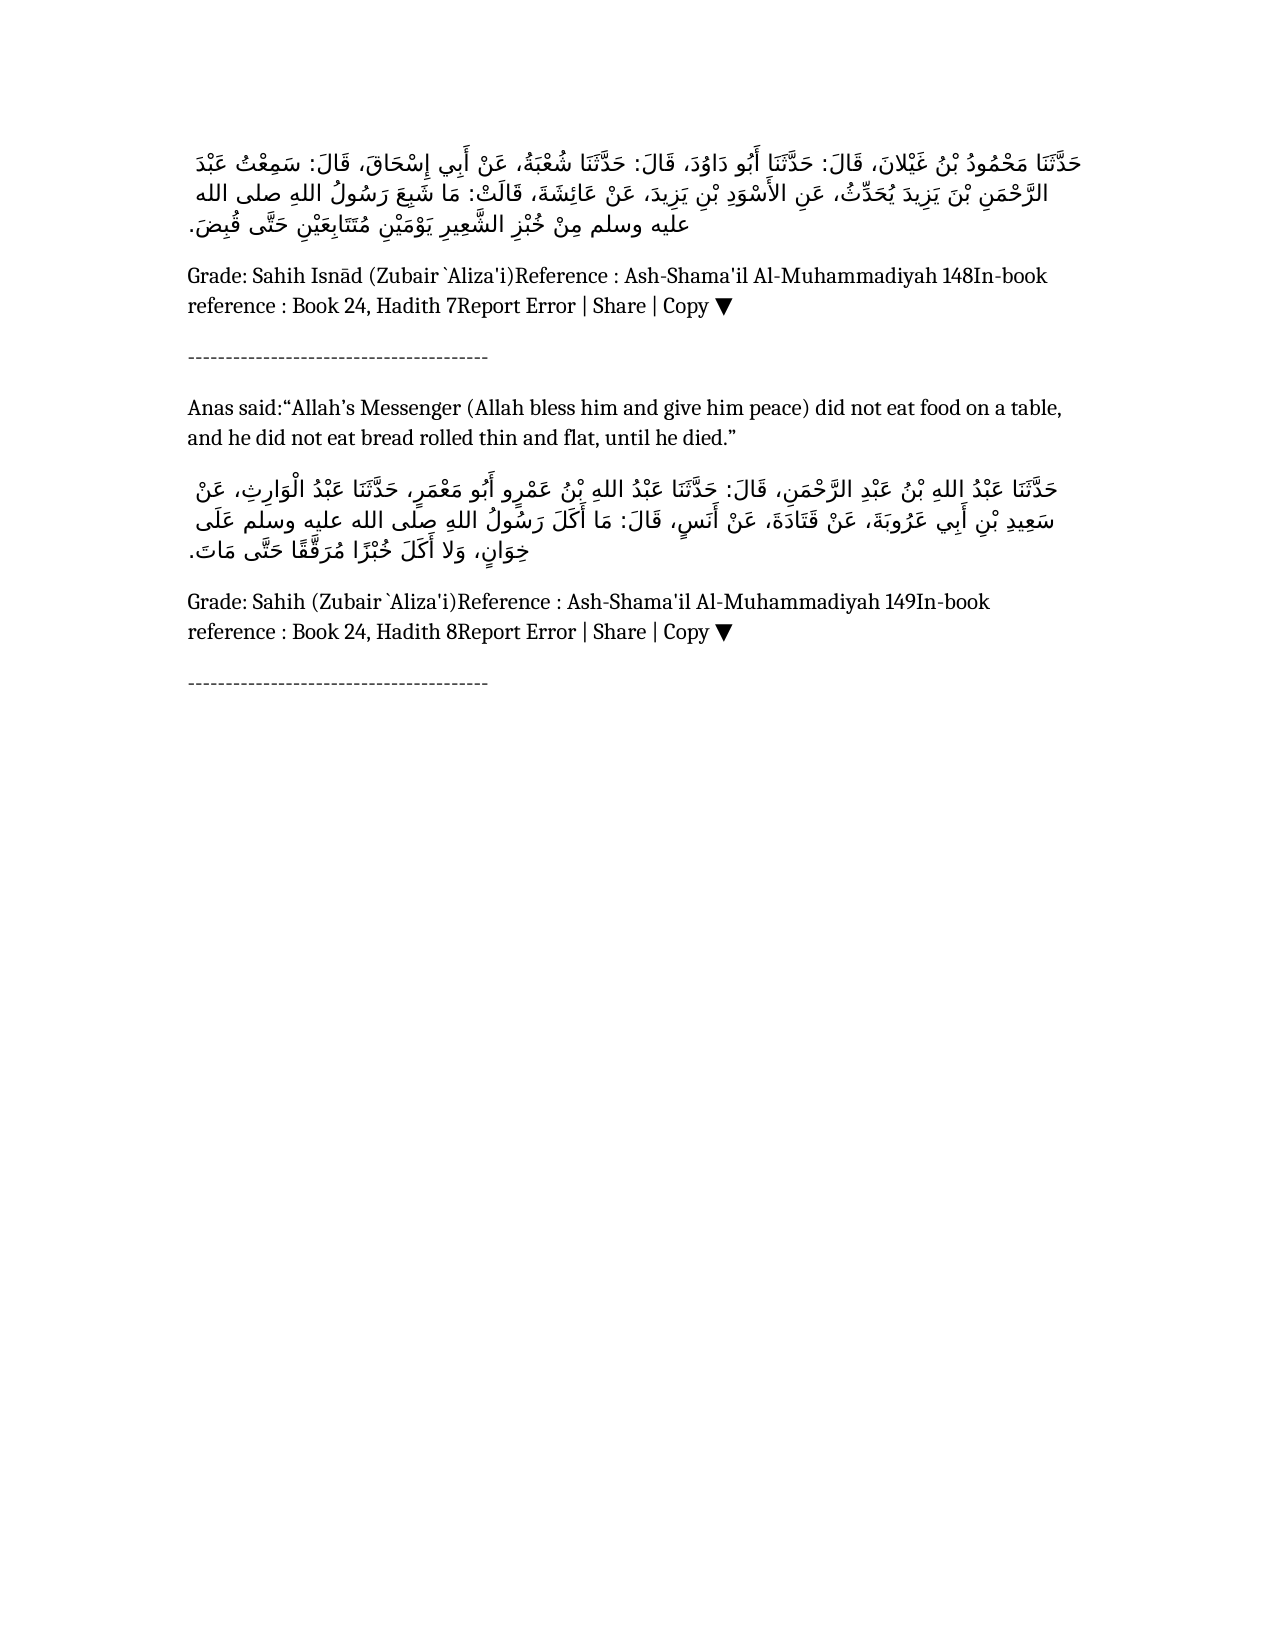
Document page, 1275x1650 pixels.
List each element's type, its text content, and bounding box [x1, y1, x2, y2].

text Anas said:“Allah’s Messenger (Allah bless him and give him peace) did not eat food on a table, and he did not eat bread rolled thin and flat, until he died.” [187, 395, 1087, 452]
text Grade: Sahih Isnād (Zubair `Aliza'i)Reference : Ash-Shama'il Al-Muhammadiyah 148In-book reference : Book 24, Hadith 7Report Error | Share | Copy ▼ [187, 263, 1087, 319]
text Grade: Sahih (Zubair `Aliza'i)Reference : Ash-Shama'il Al-Muhammadiyah 149In-book reference : Book 24, Hadith 8Report Error | Share | Copy ▼ [187, 589, 1087, 646]
text ---------------------------------------- [187, 344, 1087, 370]
text ---------------------------------------- [187, 670, 1087, 697]
text حَدَّثَنَا عَبْدُ اللهِ بْنُ عَبْدِ الرَّحْمَنِ، قَالَ‏:‏ حَدَّثَنَا عَبْدُ اللهِ بْنُ عَمْرٍو أَبُو مَعْمَرٍ، حَدَّثَنَا عَبْدُ الْوَارِثِ، عَنْ سَعِيدِ بْنِ أَبِي عَرُوبَةَ، عَنْ قَتَادَةَ، عَنْ أَنَسٍ، قَالَ‏:‏ مَا أَكَلَ رَسُولُ اللهِ صلى الله عليه وسلم عَلَى خِوَانٍ، وَلا أَكَلَ خُبْزًا مُرَقَّقًا حَتَّى مَاتَ‏.‏ [187, 476, 1087, 564]
text حَدَّثَنَا مَحْمُودُ بْنُ غَيْلانَ، قَالَ‏:‏ حَدَّثَنَا أَبُو دَاوُدَ، قَالَ‏:‏ حَدَّثَنَا شُعْبَةُ، عَنْ أَبِي إِسْحَاقَ، قَالَ‏:‏ سَمِعْتُ عَبْدَ الرَّحْمَنِ بْنَ يَزِيدَ يُحَدِّثُ، عَنِ الأَسْوَدِ بْنِ يَزِيدَ، عَنْ عَائِشَةَ، قَالَتْ‏:‏ مَا شَبِعَ رَسُولُ اللهِ صلى الله عليه وسلم مِنْ خُبْزِ الشَّعِيرِ يَوْمَيْنِ مُتَتَابِعَيْنِ حَتَّى قُبِضَ‏.‏ [187, 150, 1087, 238]
